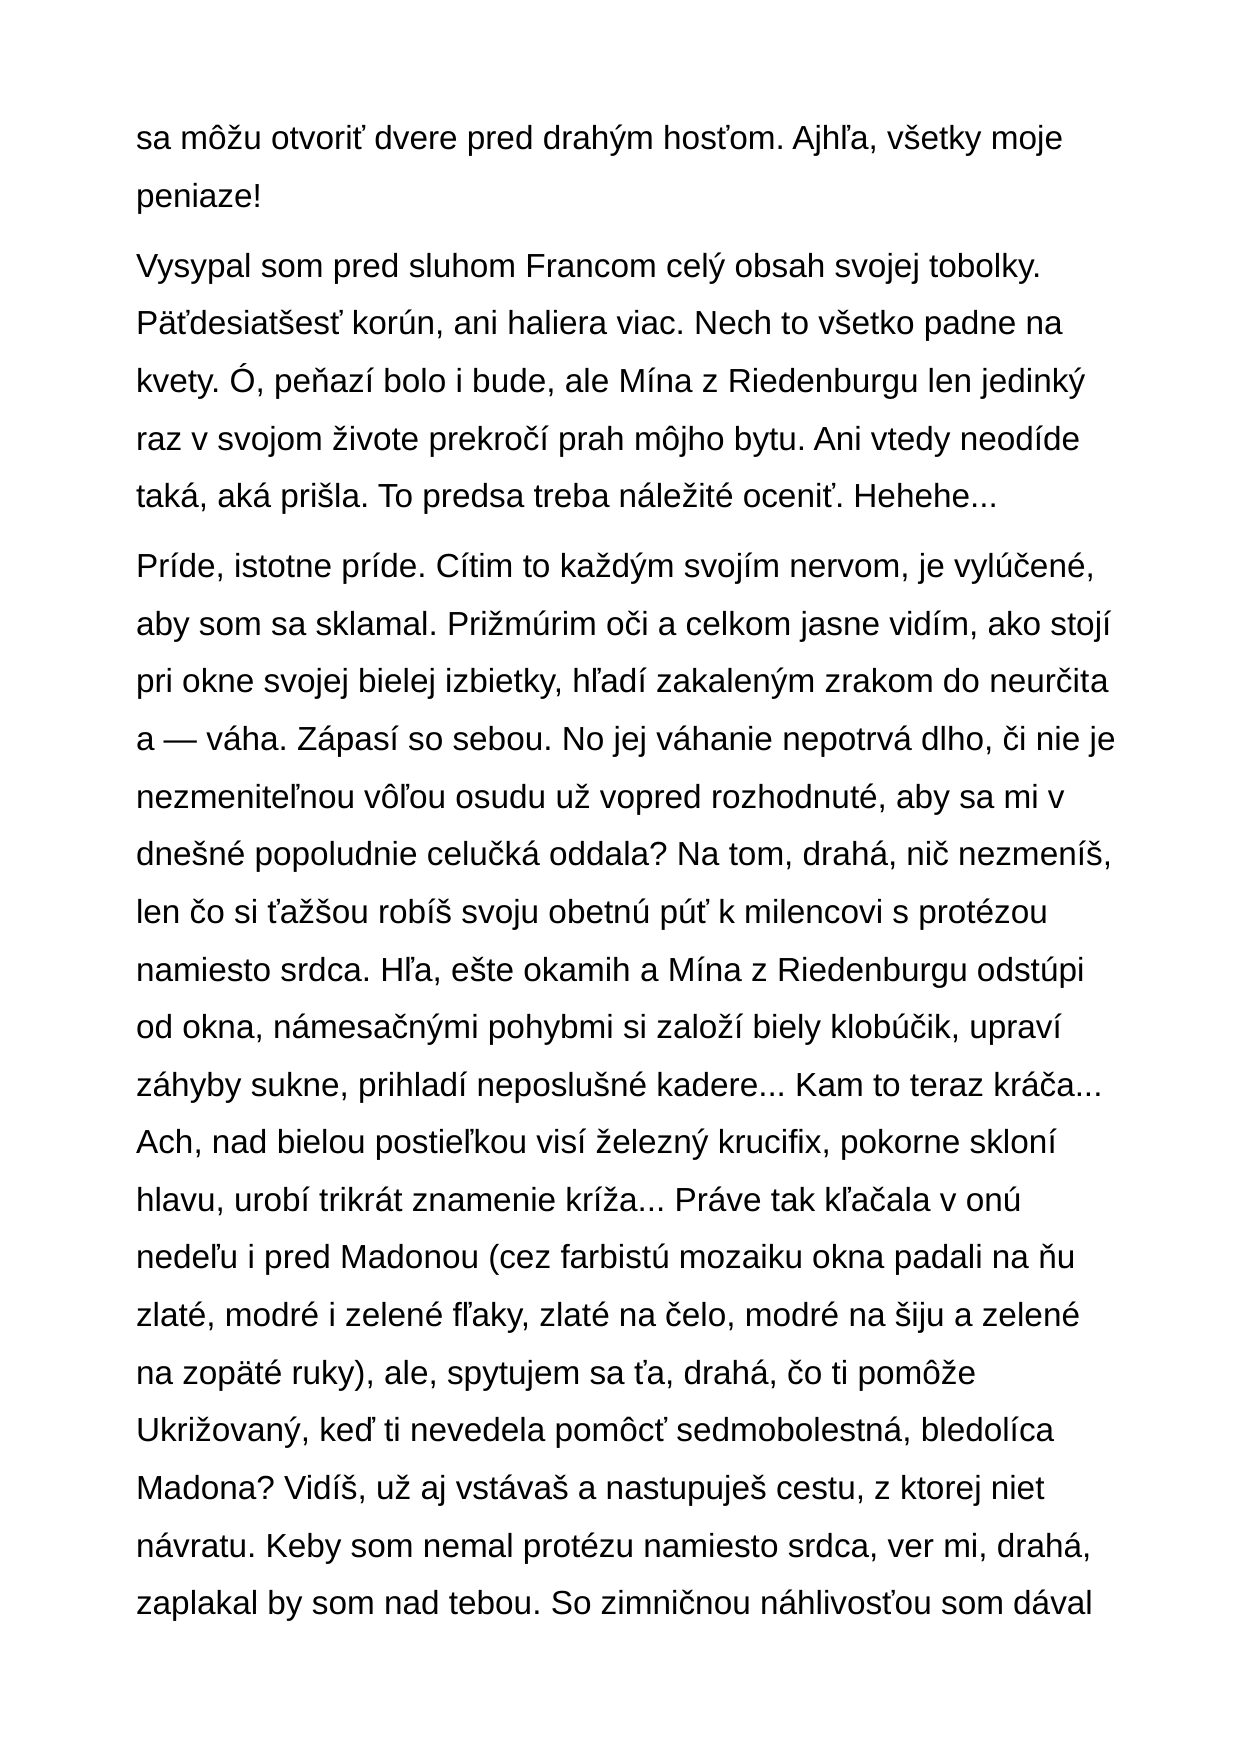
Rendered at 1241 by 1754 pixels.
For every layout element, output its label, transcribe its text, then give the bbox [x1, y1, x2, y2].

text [136, 118, 1122, 214]
text Vysypal som pred sluhom Francom celý obsah svojej tobolky. Päťdesiatšesť korún, ani haliera viac. Nech to všetko padne na kvety. Ó, peňazí bolo i bude, ale Mína z Riedenburgu len jedinký raz v svojom živote prekročí prah môjho bytu. Ani vtedy neodíde taká, aká prišla. To predsa treba náležité oceniť. Hehehe... [136, 246, 1122, 515]
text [136, 546, 1122, 1622]
